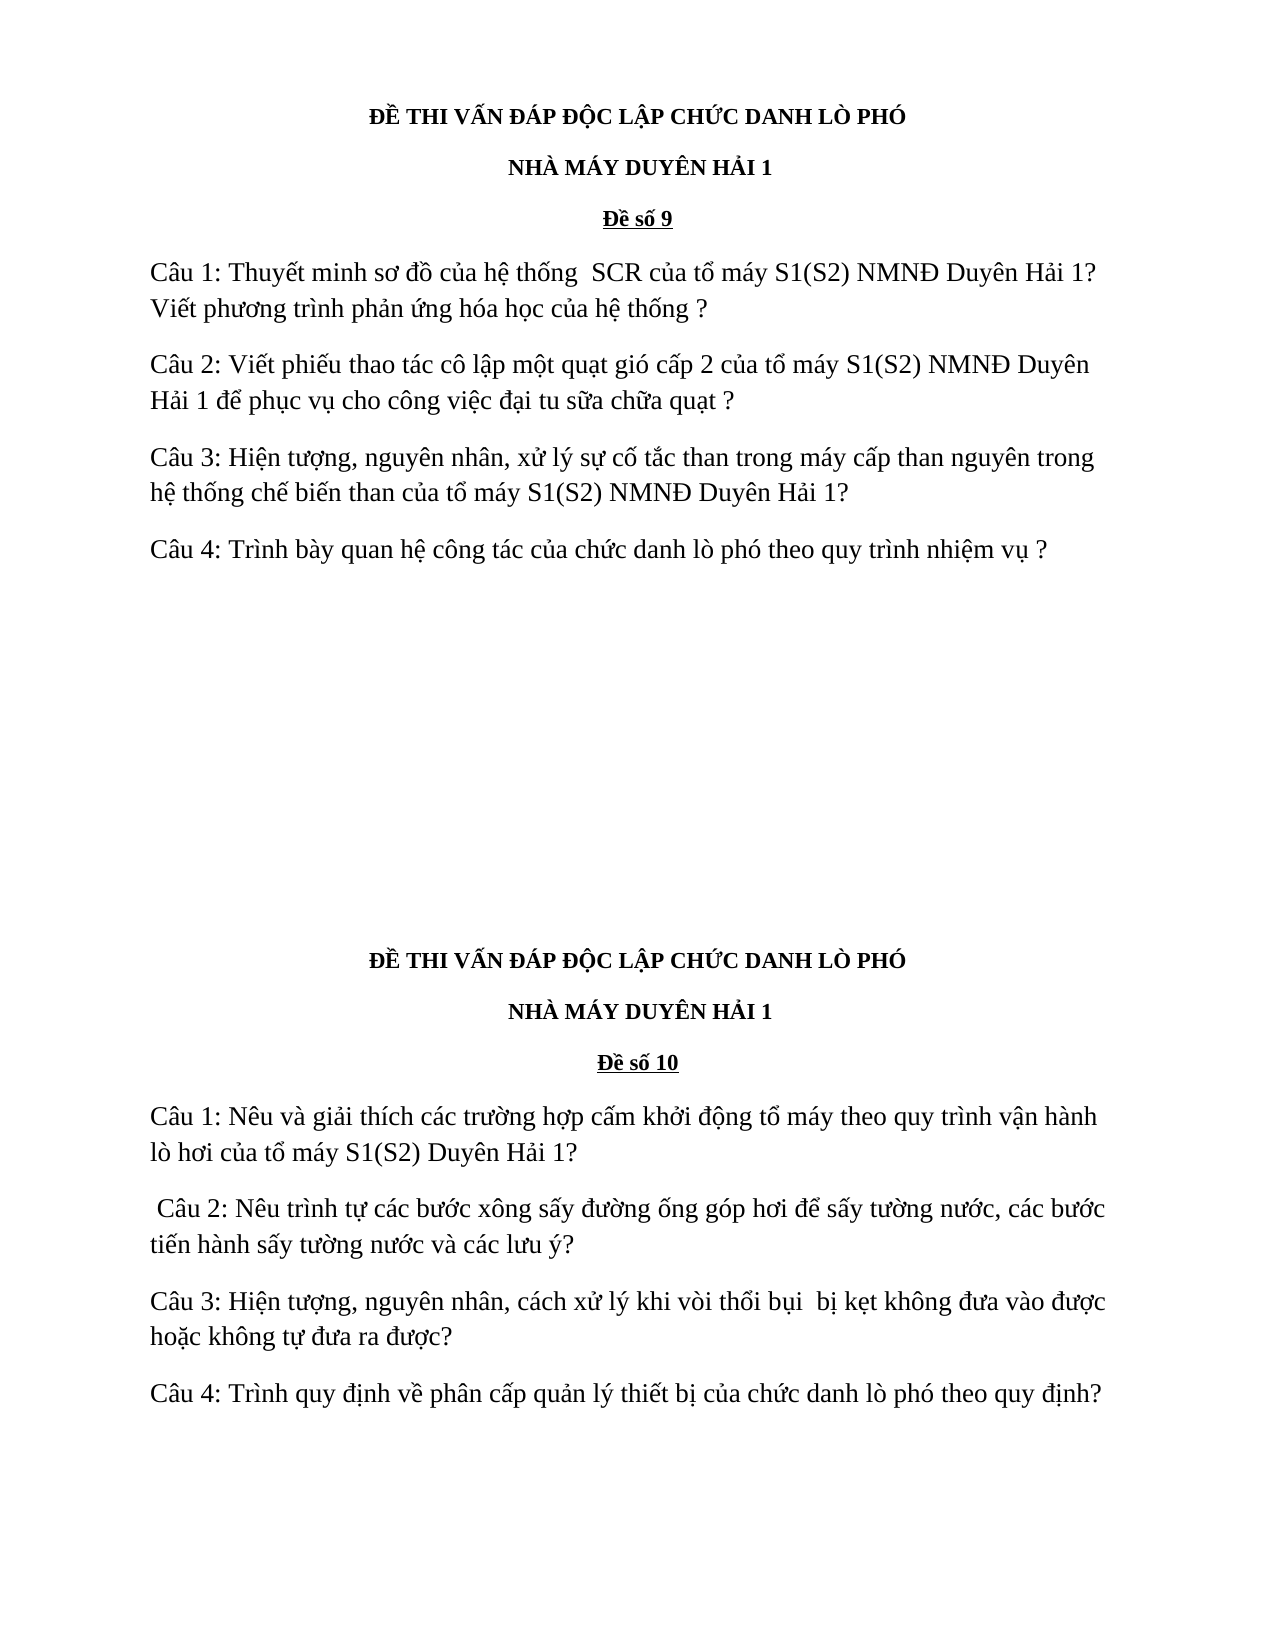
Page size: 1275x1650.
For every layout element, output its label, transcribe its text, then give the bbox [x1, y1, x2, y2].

text ĐỀ THI VẤN ĐÁP ĐỘC LẬP CHỨC DANH LÒ PHÓ [150, 947, 1125, 973]
text Câu 4: Trình quy định về phân cấp quản lý thiết bị của chức danh lò phó theo quy định? [150, 1377, 1125, 1408]
text Đề số 10 [150, 1049, 1125, 1075]
text Câu 3: Hiện tượng, nguyên nhân, cách xử lý khi vòi thổi bụi bị kẹt không đưa vào được hoặc không tự đưa ra được? [150, 1285, 1125, 1352]
text Câu 1: Nêu và giải thích các trường hợp cấm khởi động tổ máy theo quy trình vận hành lò hơi của tổ máy S1(S2) Duyên Hải 1? [150, 1100, 1125, 1167]
text ĐỀ THI VẤN ĐÁP ĐỘC LẬP CHỨC DANH LÒ PHÓ [150, 103, 1125, 129]
text Câu 2: Nêu trình tự các bước xông sấy đường ống góp hơi để sấy tường nước, các bước tiến hành sấy tường nước và các lưu ý? [150, 1192, 1125, 1259]
text NHÀ MÁY DUYÊN HẢI 1 [150, 154, 1125, 181]
text Câu 1: Thuyết minh sơ đồ của hệ thống SCR của tổ máy S1(S2) NMNĐ Duyên Hải 1? Viết phương trình phản ứng hóa học của hệ thống ? [150, 256, 1125, 323]
text Câu 2: Viết phiếu thao tác cô lập một quạt gió cấp 2 của tổ máy S1(S2) NMNĐ Duyên Hải 1 để phục vụ cho công việc đại tu sữa chữa quạt ? [150, 348, 1125, 415]
text Đề số 9 [150, 205, 1125, 232]
text Câu 4: Trình bày quan hệ công tác của chức danh lò phó theo quy trình nhiệm vụ ? [150, 533, 1125, 564]
text Câu 3: Hiện tượng, nguyên nhân, xử lý sự cố tắc than trong máy cấp than nguyên trong hệ thống chế biến than của tổ máy S1(S2) NMNĐ Duyên Hải 1? [150, 441, 1125, 508]
text NHÀ MÁY DUYÊN HẢI 1 [150, 998, 1125, 1024]
